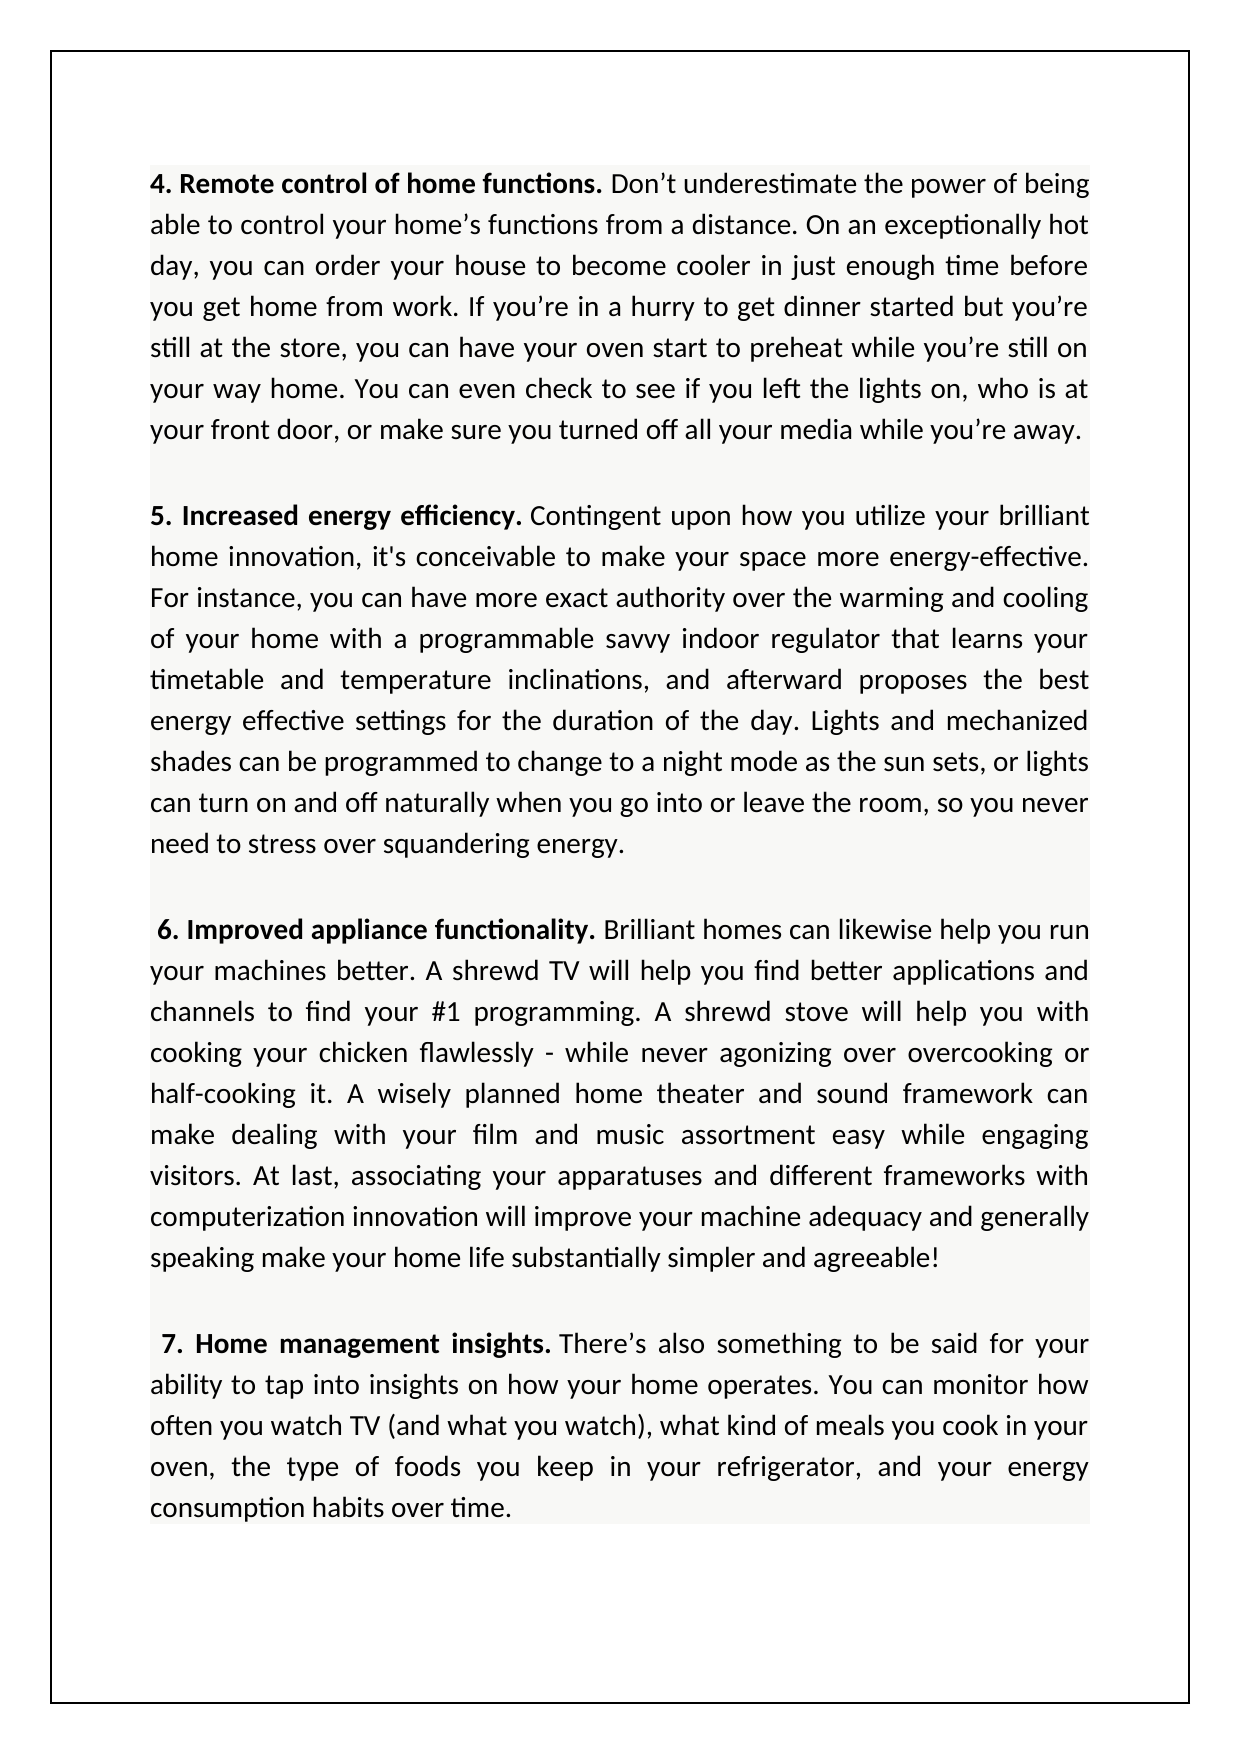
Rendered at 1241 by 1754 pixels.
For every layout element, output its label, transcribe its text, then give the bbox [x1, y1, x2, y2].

text 4. Remote control of home functions. Don’t underestimate the power of being able to control your home’s functions from a distance. On an exceptionally hot day, you can order your house to become cooler in just enough time before you get home from work. If you’re in a hurry to get dinner started but you’re still at the store, you can have your oven start to preheat while you’re still on your way home. You can even check to see if you left the lights on, who is at your front door, or make sure you turned off all your media while you’re away. [150, 165, 1090, 447]
text 6. Improved appliance functionality. Brilliant homes can likewise help you run your machines better. A shrewd TV will help you find better applications and channels to find your #1 programming. A shrewd stove will help you with cooking your chicken flawlessly - while never agonizing over overcooking or half-cooking it. A wisely planned home theater and sound framework can make dealing with your film and music assortment easy while engaging visitors. At last, associating your apparatuses and different frameworks with computerization innovation will improve your machine adequacy and generally speaking make your home life substantially simpler and agreeable! [150, 911, 1090, 1274]
text 7. Home management insights. There’s also something to be said for your ability to tap into insights on how your home operates. You can monitor how often you watch TV (and what you watch), what kind of meals you cook in your oven, the type of foods you keep in your refrigerator, and your energy consumption habits over time. [150, 1325, 1090, 1524]
text 5. Increased energy efficiency. Contingent upon how you utilize your brilliant home innovation, it's conceivable to make your space more energy-effective. For instance, you can have more exact authority over the warming and cooling of your home with a programmable savvy indoor regulator that learns your timetable and temperature inclinations, and afterward proposes the best energy effective settings for the duration of the day. Lights and mechanized shades can be programmed to change to a night mode as the sun sets, or lights can turn on and off naturally when you go into or leave the room, so you never need to stress over squandering energy. [150, 497, 1090, 861]
